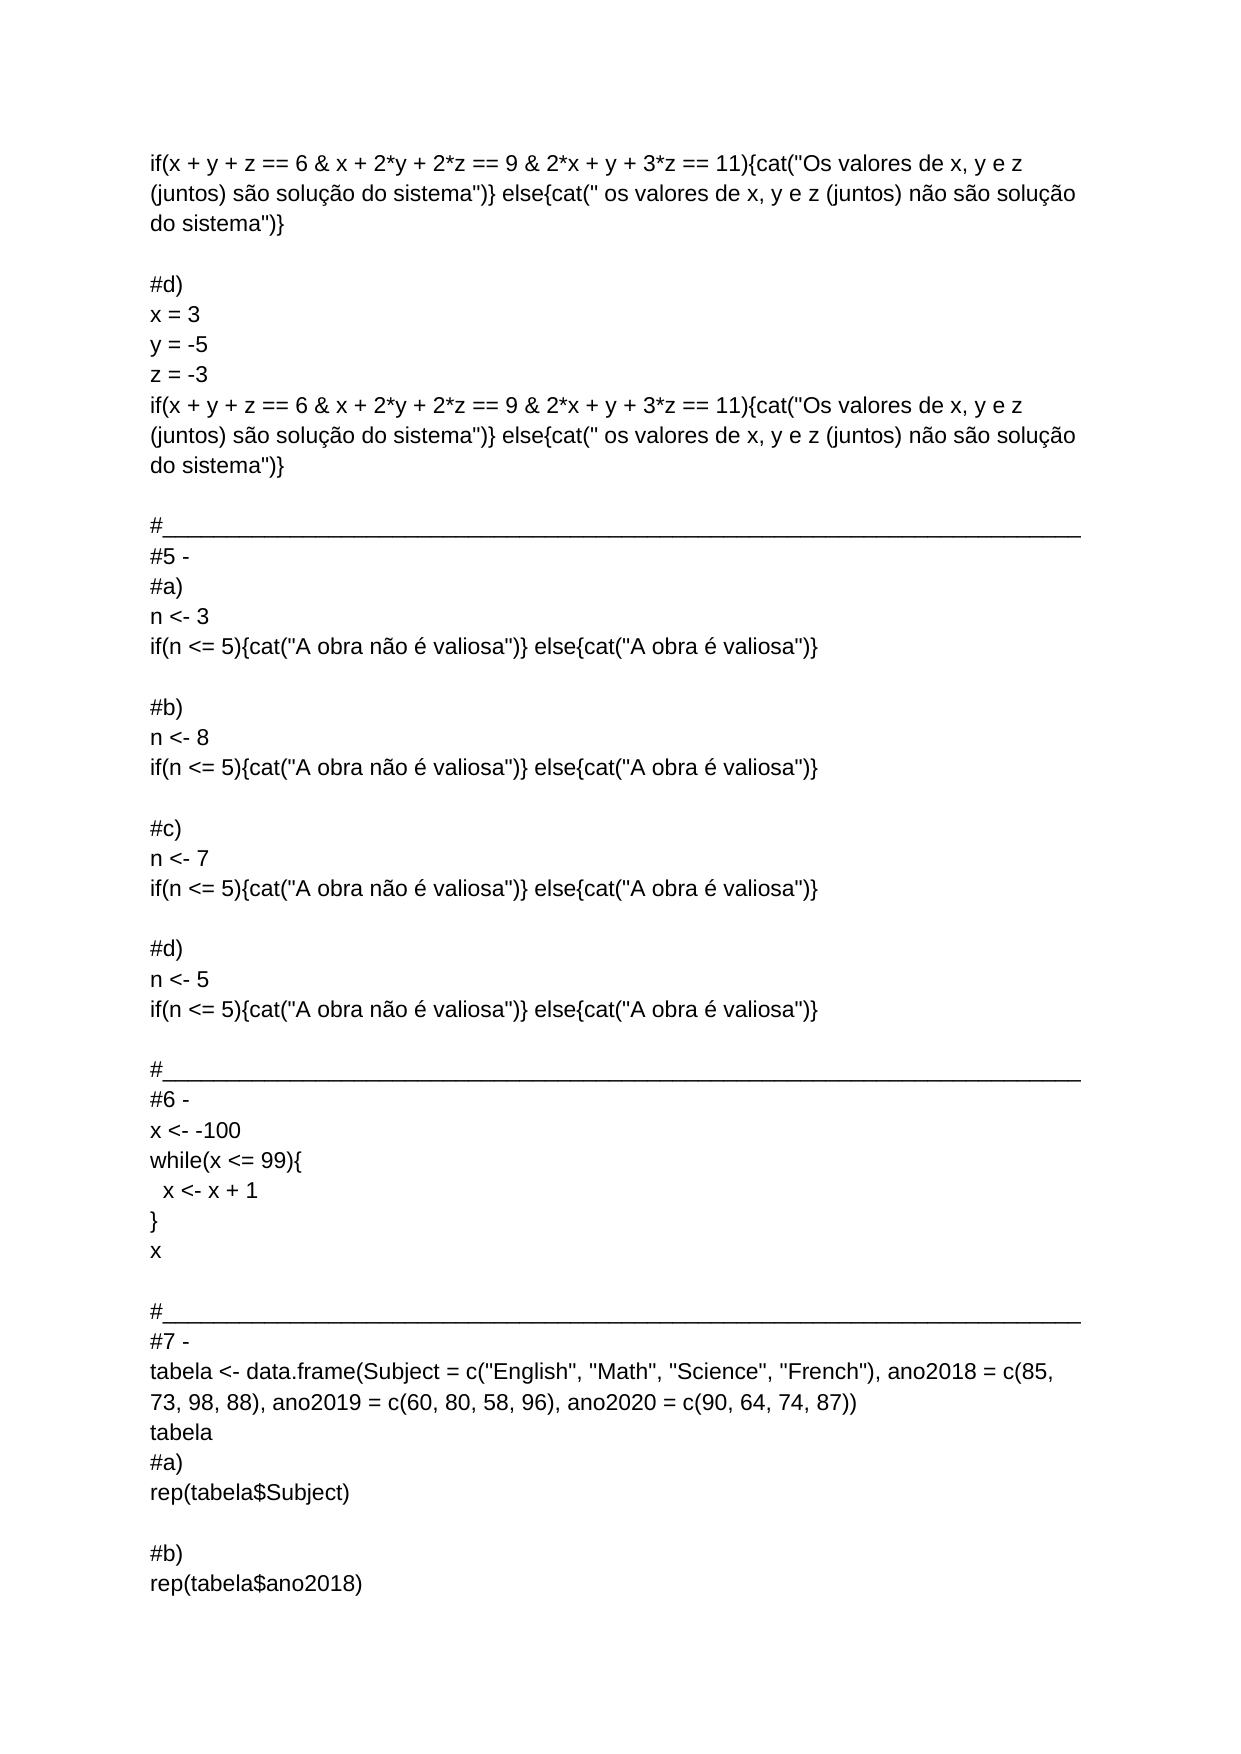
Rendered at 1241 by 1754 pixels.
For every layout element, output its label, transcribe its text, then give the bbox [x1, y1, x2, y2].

text rep(tabela$ano2018) [150, 1570, 1090, 1596]
text #6 - [150, 1086, 1090, 1113]
text #b) [150, 1539, 1090, 1566]
text x [150, 1237, 1090, 1264]
text #d) [150, 935, 1090, 962]
text n <- 3 [150, 603, 1090, 629]
text tabela [150, 1419, 1090, 1445]
text rep(tabela$Subject) [150, 1479, 1090, 1506]
text x <- -100 [150, 1117, 1090, 1143]
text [150, 150, 1090, 237]
text if(n <= 5){cat("A obra não é valiosa")} else{cat("A obra é valiosa")} [150, 996, 1090, 1022]
text #b) [150, 694, 1090, 720]
text #________________________________________________________________________ [150, 1298, 1090, 1324]
text #a) [150, 573, 1090, 599]
text x = 3 [150, 301, 1090, 327]
text #c) [150, 814, 1090, 841]
text n <- 7 [150, 845, 1090, 871]
text #________________________________________________________________________ [150, 512, 1090, 539]
text tabela <- data.frame(Subject = c("English", "Math", "Science", "French"), ano2018 = c(85, 73, 98, 88), ano2019 = c(60, 80, 58, 96), ano2020 = c(90, 64, 74, 87)) [150, 1358, 1090, 1415]
text y = -5 [150, 331, 1090, 358]
text if(n <= 5){cat("A obra não é valiosa")} else{cat("A obra é valiosa")} [150, 633, 1090, 660]
text #7 - [150, 1328, 1090, 1354]
text while(x <= 99){ [150, 1147, 1090, 1173]
text } [150, 1207, 1090, 1234]
text n <- 8 [150, 724, 1090, 750]
text #5 - [150, 543, 1090, 569]
text if(n <= 5){cat("A obra não é valiosa")} else{cat("A obra é valiosa")} [150, 875, 1090, 901]
text if(n <= 5){cat("A obra não é valiosa")} else{cat("A obra é valiosa")} [150, 754, 1090, 781]
text #a) [150, 1449, 1090, 1475]
text #________________________________________________________________________ [150, 1056, 1090, 1083]
text n <- 5 [150, 966, 1090, 992]
text z = -3 [150, 361, 1090, 388]
text #d) [150, 271, 1090, 297]
text x <- x + 1 [150, 1177, 1090, 1203]
